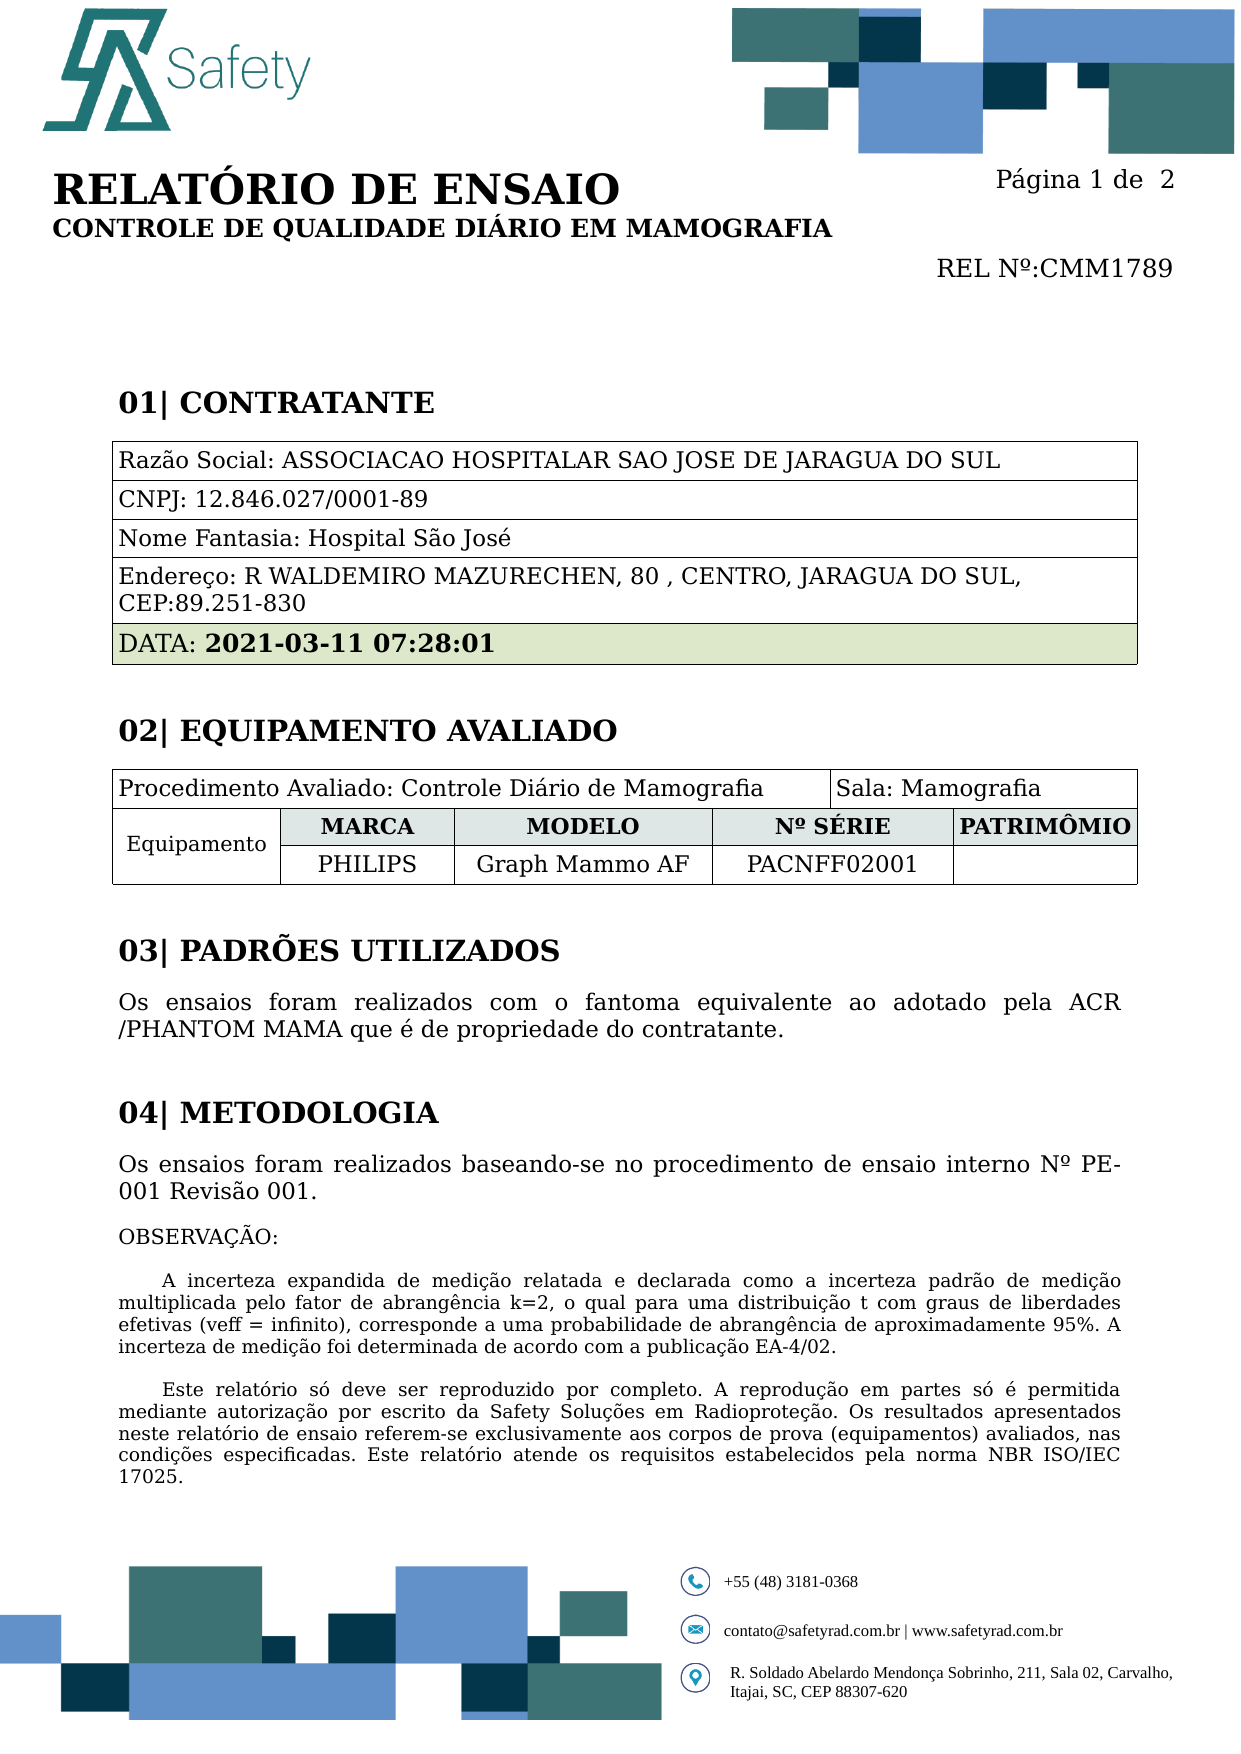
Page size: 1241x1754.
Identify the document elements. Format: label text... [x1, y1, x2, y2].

picture [680, 1566, 710, 1596]
table_cell Endereço: R WALDEMIRO MAZURECHEN, 80 , CENTRO, JARAGUA DO SUL, CEP:89.251-830 [113, 558, 1137, 622]
picture [680, 1614, 710, 1644]
table_cell PACNFF02001 [713, 846, 953, 884]
picture [42, 8, 311, 131]
picture [731, 8, 1235, 154]
table_cell Equipamento [113, 809, 280, 884]
table_cell Graph Mammo AF [455, 846, 712, 884]
text 02| EQUIPAMENTO AVALIADO [118, 714, 1122, 748]
picture [0, 1566, 662, 1720]
table_cell Nome Fantasia: Hospital São José [113, 520, 1137, 557]
table_cell MODELO [455, 809, 712, 845]
text Os ensaios foram realizados com o fantoma equivalente ao adotado pela ACR /PHANTOM MAMA que é de propriedade do contratante. [118, 989, 1122, 1042]
text A incerteza expandida de medição relatada e declarada como a incerteza padrão de medição multiplicada pelo fator de abrangência k=2, o qual para uma distribuição t com graus de liberdades efetivas (veff = infinito), corresponde a uma probabilidade de abrangência de aproximadamente 95%. A incerteza de medição foi determinada de acordo com a publicação EA-4/02. [118, 1271, 1122, 1358]
table_cell MARCA [281, 809, 454, 845]
picture [680, 1663, 710, 1693]
table_cell DATA: 2021-03-11 07:28:01 [113, 624, 1137, 664]
table_header Sala: Mamografia [831, 770, 1137, 808]
table_cell PHILIPS [281, 846, 454, 884]
text Os ensaios foram realizados baseando-se no procedimento de ensaio interno Nº PE-001 Revisão 001. [118, 1151, 1122, 1204]
text Este relatório só deve ser reproduzido por completo. A reprodução em partes só é permitida mediante autorização por escrito da Safety Soluções em Radioproteção. Os resultados apresentados neste relatório de ensaio referem-se exclusivamente aos corpos de prova (equipamentos) avaliados, nas condições especificadas. Este relatório atende os requisitos estabelecidos pela norma NBR ISO/IEC 17025. [118, 1379, 1122, 1488]
table_cell [954, 846, 1137, 884]
text 01| CONTRATANTE [118, 386, 1122, 420]
text OBSERVAÇÃO: [118, 1225, 1122, 1250]
table_cell PATRIMÔMIO [954, 809, 1137, 845]
table_header Procedimento Avaliado: Controle Diário de Mamografia [113, 770, 830, 808]
text 04| METODOLOGIA [118, 1096, 1122, 1130]
table_header Razão Social: ASSOCIACAO HOSPITALAR SAO JOSE DE JARAGUA DO SUL [113, 442, 1137, 480]
table_cell Nº SÉRIE [713, 809, 953, 845]
table_cell CNPJ: 12.846.027/0001-89 [113, 481, 1137, 518]
text 03| PADRÕES UTILIZADOS [118, 934, 1122, 968]
